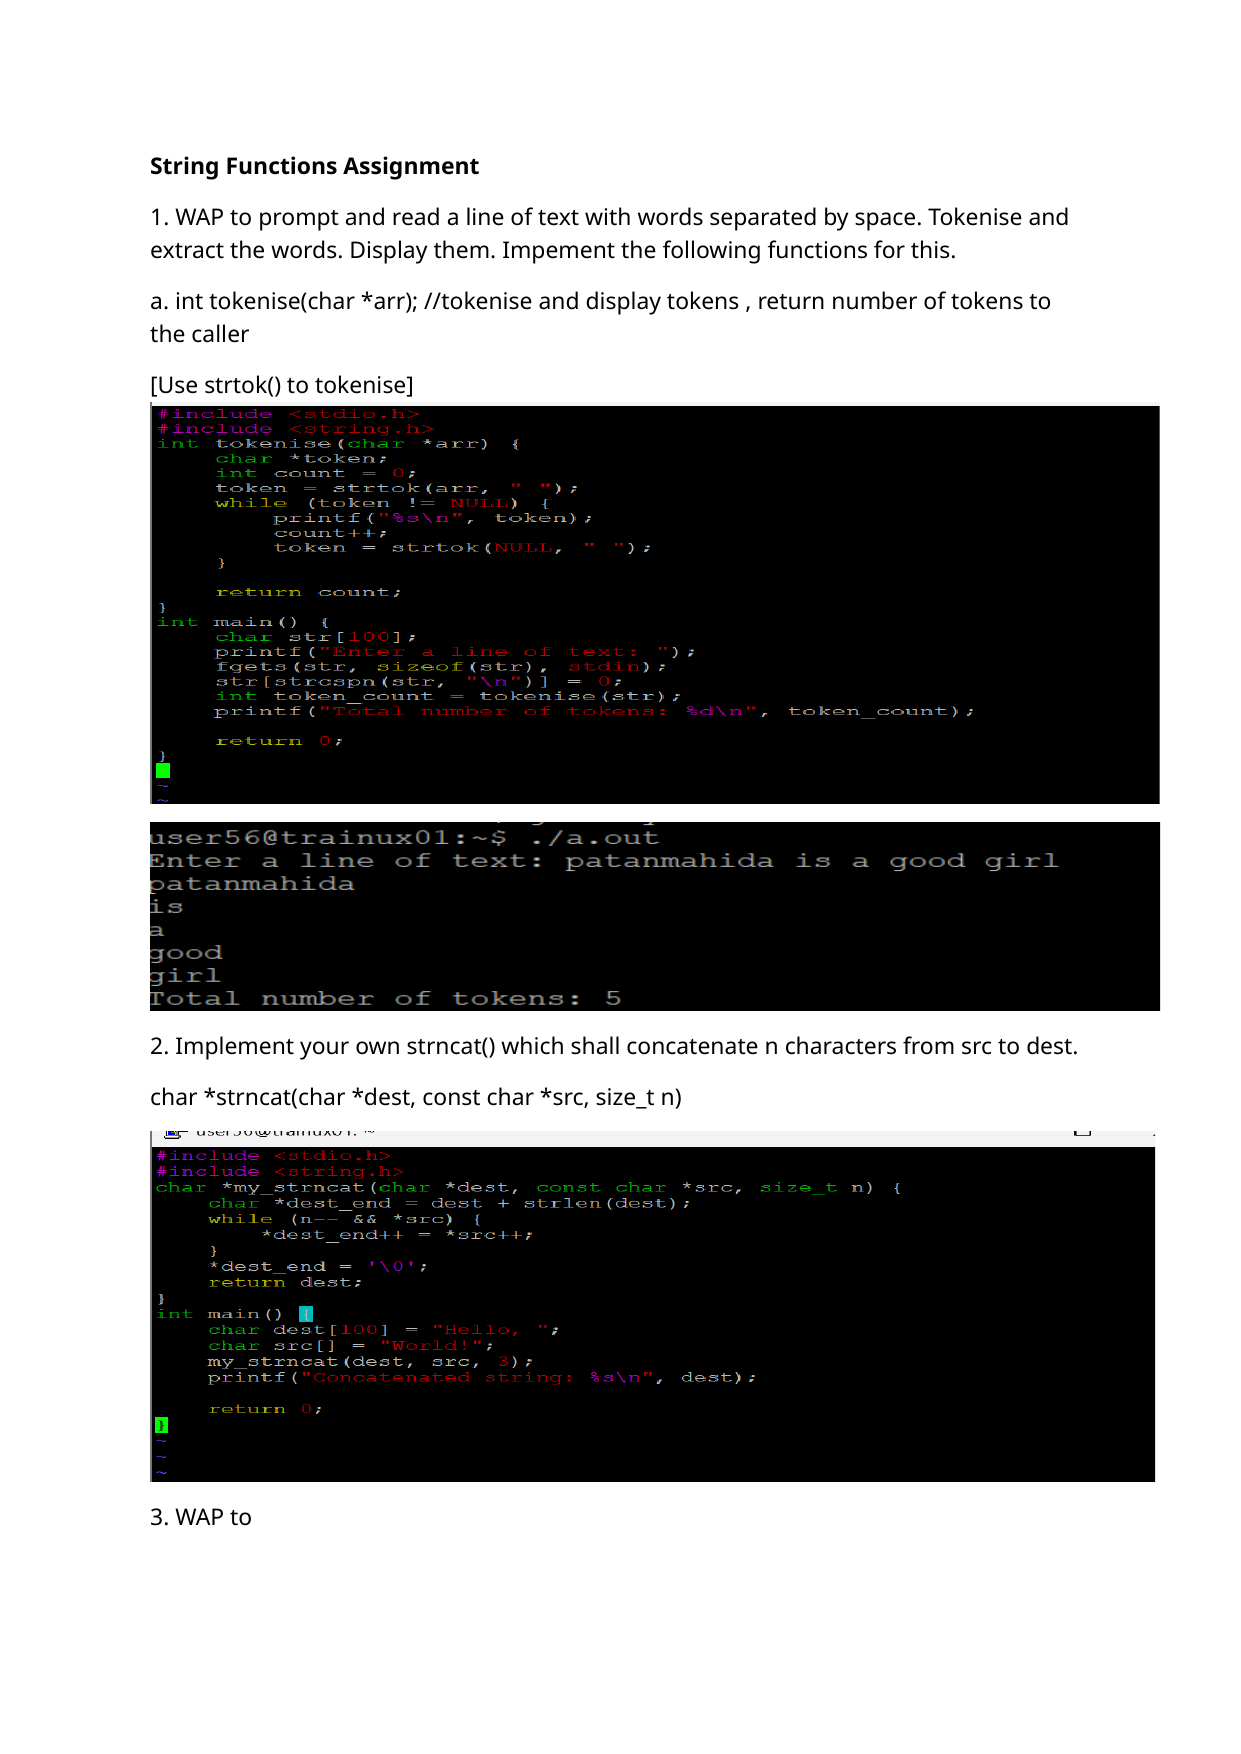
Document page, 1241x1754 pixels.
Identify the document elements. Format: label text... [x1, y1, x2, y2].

picture [150, 822, 1161, 1011]
text String Functions Assignment [150, 150, 1090, 181]
text 3. WAP to [150, 1501, 1090, 1532]
text [Use strtok() to tokenise] [150, 369, 1090, 402]
text char *strncat(char *dest, const char *src, size_t n) [150, 1081, 1090, 1112]
text 2. Implement your own strncat() which shall concatenate n characters from src to dest. [150, 1030, 1090, 1061]
text 1. WAP to prompt and read a line of text with words separated by space. Tokenise and extract the words. Display them. Impement the following functions for this. [150, 200, 1090, 265]
picture [150, 402, 1160, 804]
picture [150, 1131, 1155, 1482]
text a. int tokenise(char *arr); //tokenise and display tokens , return number of tokens to the caller [150, 284, 1090, 349]
